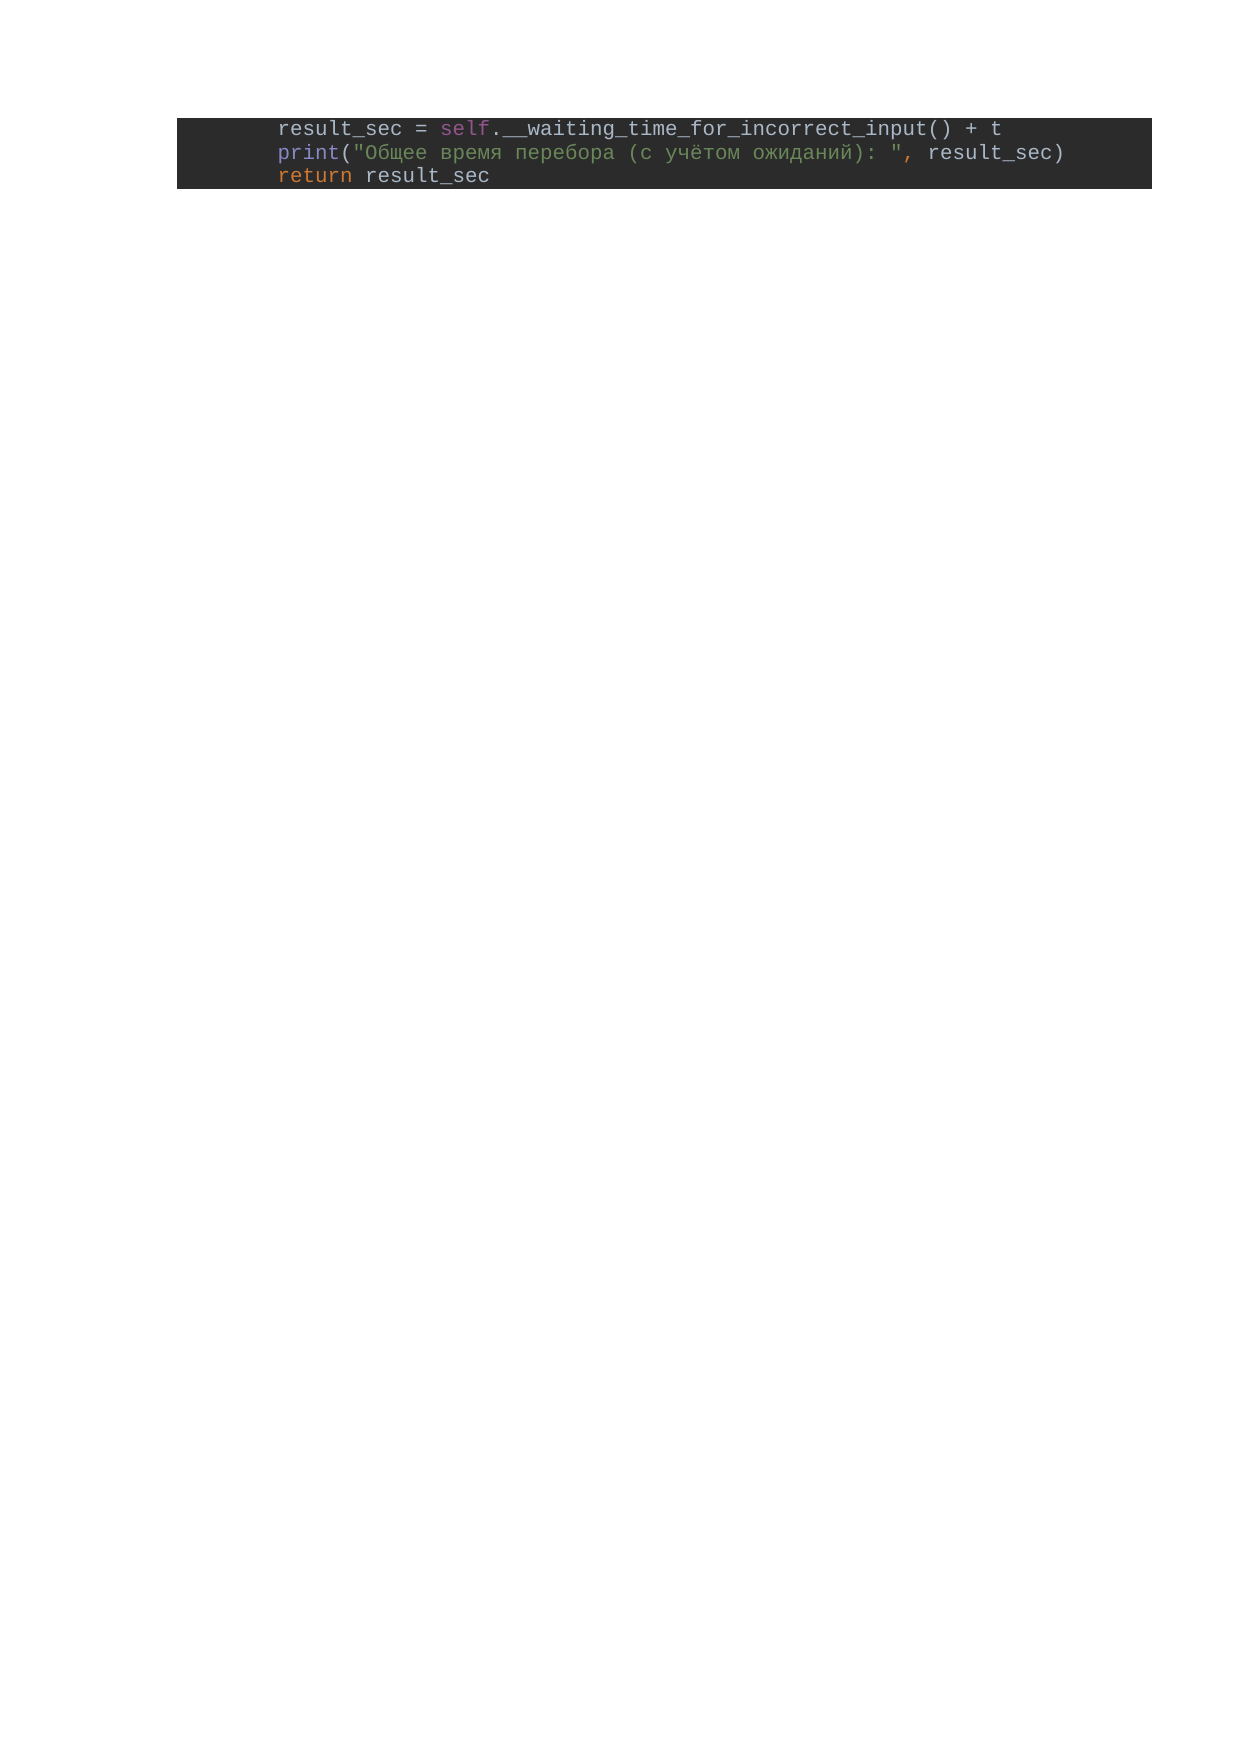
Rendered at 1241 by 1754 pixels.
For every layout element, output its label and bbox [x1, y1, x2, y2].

text [177, 118, 1152, 189]
